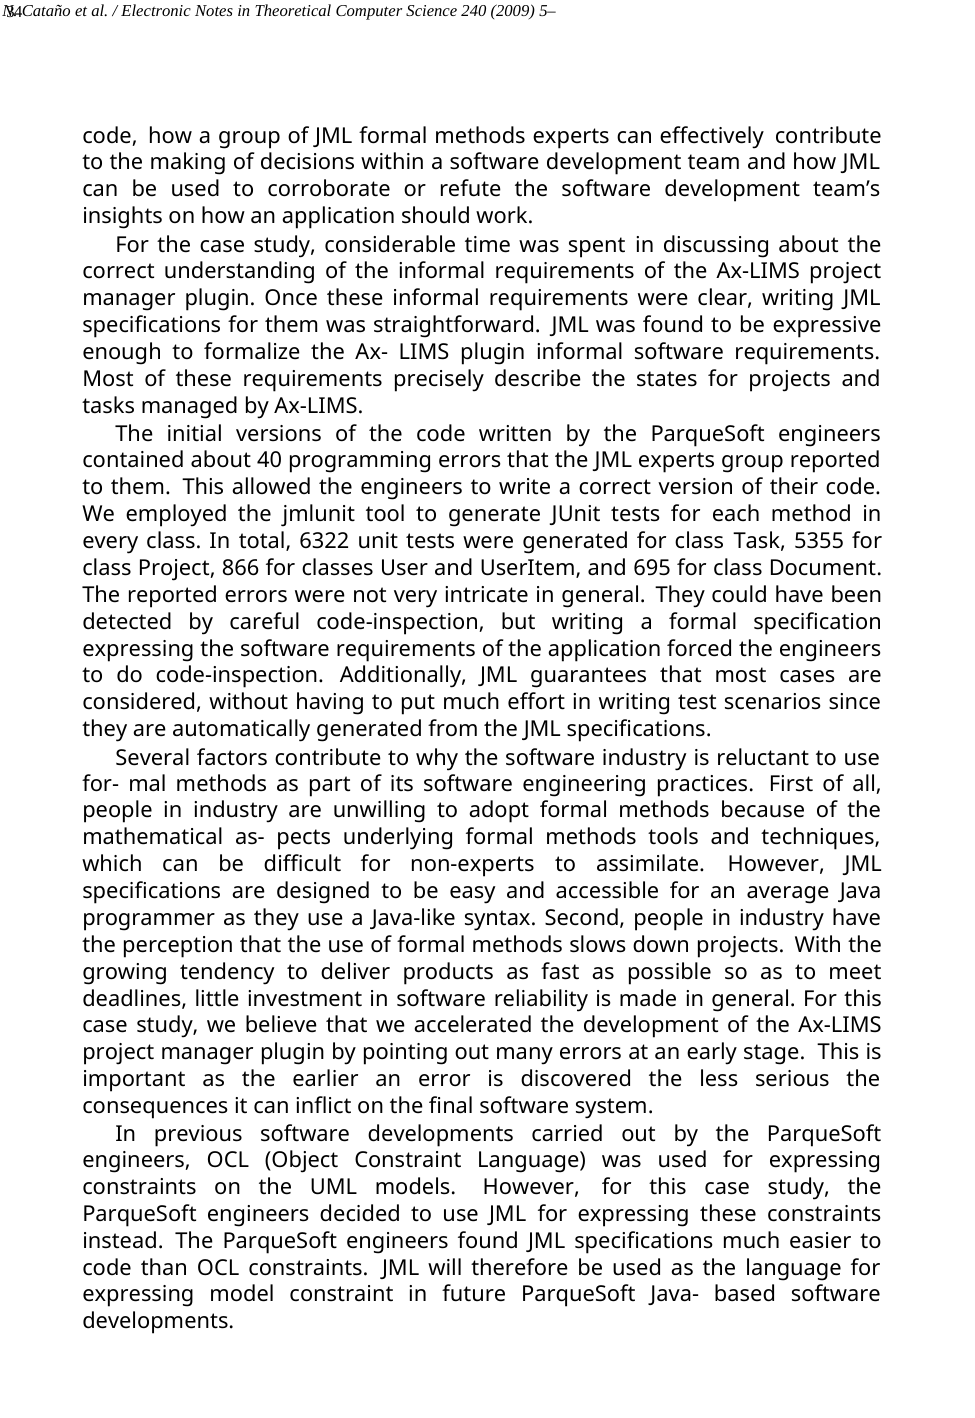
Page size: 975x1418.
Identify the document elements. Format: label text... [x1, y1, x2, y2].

text Several factors contribute to why the software industry is reluctant to use for- mal methods as part of its software engineering practices. First of all, people in industry are unwilling to adopt formal methods because of the mathematical as- pects underlying formal methods tools and techniques, which can be difficult for non-experts to assimilate. However, JML specifications are designed to be easy and accessible for an average Java programmer as they use a Java-like syntax. Second, people in industry have the perception that the use of formal methods slows down projects. With the growing tendency to deliver products as fast as possible so as to meet deadlines, little investment in software reliability is made in general. For this case study, we believe that we accelerated the development of the Ax-LIMS project manager plugin by pointing out many errors at an early stage. This is important as the earlier an error is discovered the less serious the consequences it can inflict on the final software system. [82, 744, 882, 1120]
text For the case study, considerable time was spent in discussing about the correct understanding of the informal requirements of the Ax-LIMS project manager plugin. Once these informal requirements were clear, writing JML specifications for them was straightforward. JML was found to be expressive enough to formalize the Ax- LIMS plugin informal software requirements. Most of these requirements precisely describe the states for projects and tasks managed by Ax-LIMS. [82, 231, 881, 419]
text The initial versions of the code written by the ParqueSoft engineers contained about 40 programming errors that the JML experts group reported to them. This allowed the engineers to write a correct version of their code. We employed the jmlunit tool to generate JUnit tests for each method in every class. In total, 6322 unit tests were generated for class Task, 5355 for class Project, 866 for classes User and UserItem, and 695 for class Document. The reported errors were not very intricate in general. They could have been detected by careful code-inspection, but writing a formal specification expressing the software requirements of the application forced the engineers to do code-inspection. Additionally, JML guarantees that most cases are considered, without having to put much effort in writing test scenarios since they are automatically generated from the JML specifications. [82, 421, 882, 743]
text In previous software developments carried out by the ParqueSoft engineers, OCL (Object Constraint Language) was used for expressing constraints on the UML models. However, for this case study, the ParqueSoft engineers decided to use JML for expressing these constraints instead. The ParqueSoft engineers found JML specifications much easier to code than OCL constraints. JML will therefore be used as the language for expressing model constraint in future ParqueSoft Java- based software developments. [82, 1120, 882, 1335]
text code, how a group of JML formal methods experts can effectively contribute to the making of decisions within a software development team and how JML can be used to corroborate or refute the software development team’s insights on how an application should work. [82, 122, 881, 230]
